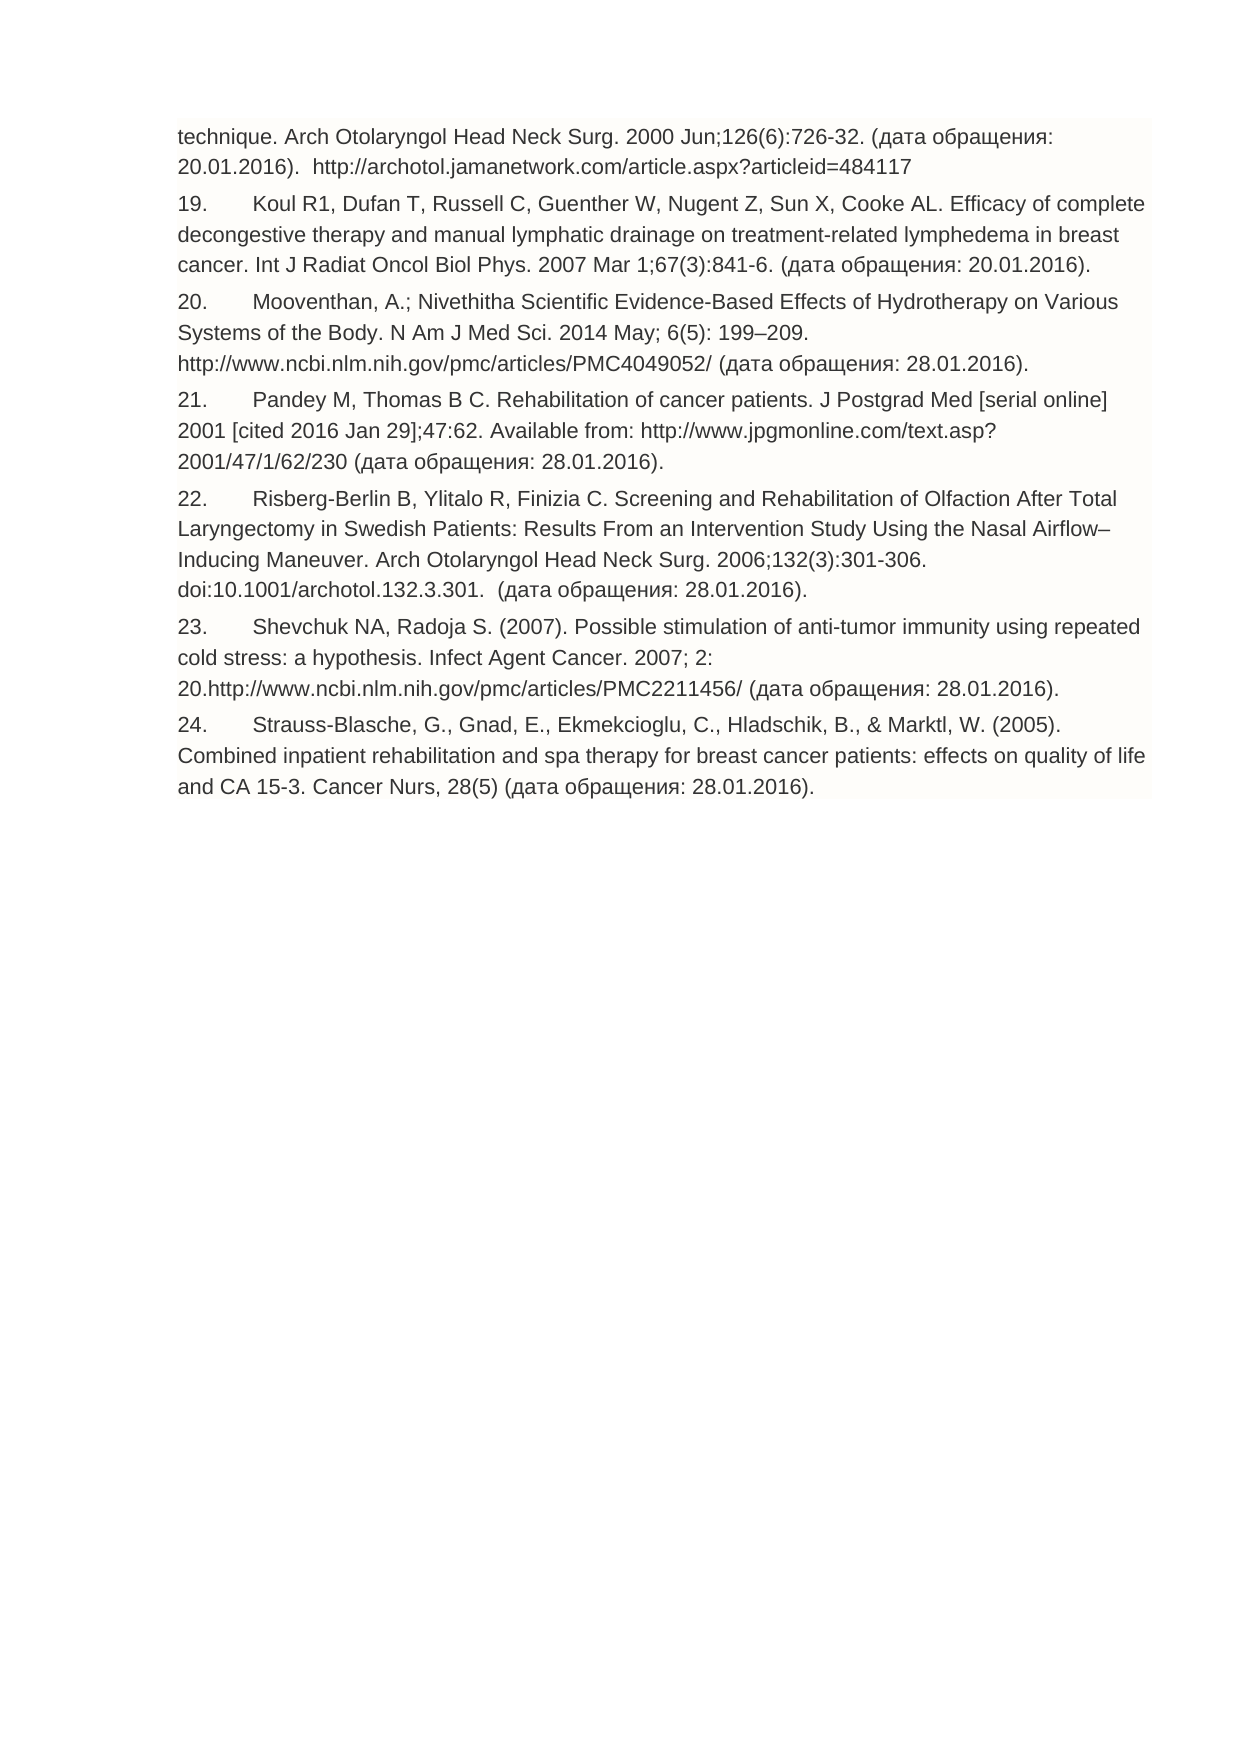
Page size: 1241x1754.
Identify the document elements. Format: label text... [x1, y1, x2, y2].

list Koul R1, Dufan T, Russell C, Guenther W, Nugent Z, Sun X, Cooke AL. Efficacy of complete decongestive therapy and manual lymphatic drainage on treatment-related lymphedema in breast cancer. Int J Radiat Oncol Biol Phys. 2007 Mar 1;67(3):841-6. (дата обращения: 20.01.2016). [177, 186, 1152, 277]
list Mooventhan, A.; Nivethitha Scientific Evidence-Based Effects of Hydrotherapy on Various Systems of the Body. N Am J Med Sci. 2014 May; 6(5): 199–209. http://www.ncbi.nlm.nih.gov/pmc/articles/PMC4049052/ (дата обращения: 28.01.2016). [177, 284, 1152, 376]
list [177, 118, 1152, 179]
list Risberg-Berlin B, Ylitalo R, Finizia C. Screening and Rehabilitation of Olfaction After Total Laryngectomy in Swedish Patients: Results From an Intervention Study Using the Nasal Airflow–Inducing Maneuver. Arch Otolaryngol Head Neck Surg. 2006;132(3):301-306. doi:10.1001/archotol.132.3.301. (дата обращения: 28.01.2016). [177, 480, 1152, 602]
list Shevchuk NA, Radoja S. (2007). Possible stimulation of anti-tumor immunity using repeated cold stress: a hypothesis. Infect Agent Cancer. 2007; 2: 20.http://www.ncbi.nlm.nih.gov/pmc/articles/PMC2211456/ (дата обращения: 28.01.2016). [177, 609, 1152, 701]
list Pandey M, Thomas B C. Rehabilitation of cancer patients. J Postgrad Med [serial online] 2001 [cited 2016 Jan 29];47:62. Available from: http://www.jpgmonline.com/text.asp?2001/47/1/62/230 (дата обращения: 28.01.2016). [177, 382, 1152, 474]
list Strauss-Blasche, G., Gnad, E., Ekmekcioglu, C., Hladschik, B., & Marktl, W. (2005). Combined inpatient rehabilitation and spa therapy for breast cancer patients: effects on quality of life and CA 15-3. Cancer Nurs, 28(5) (дата обращения: 28.01.2016). [177, 707, 1152, 799]
